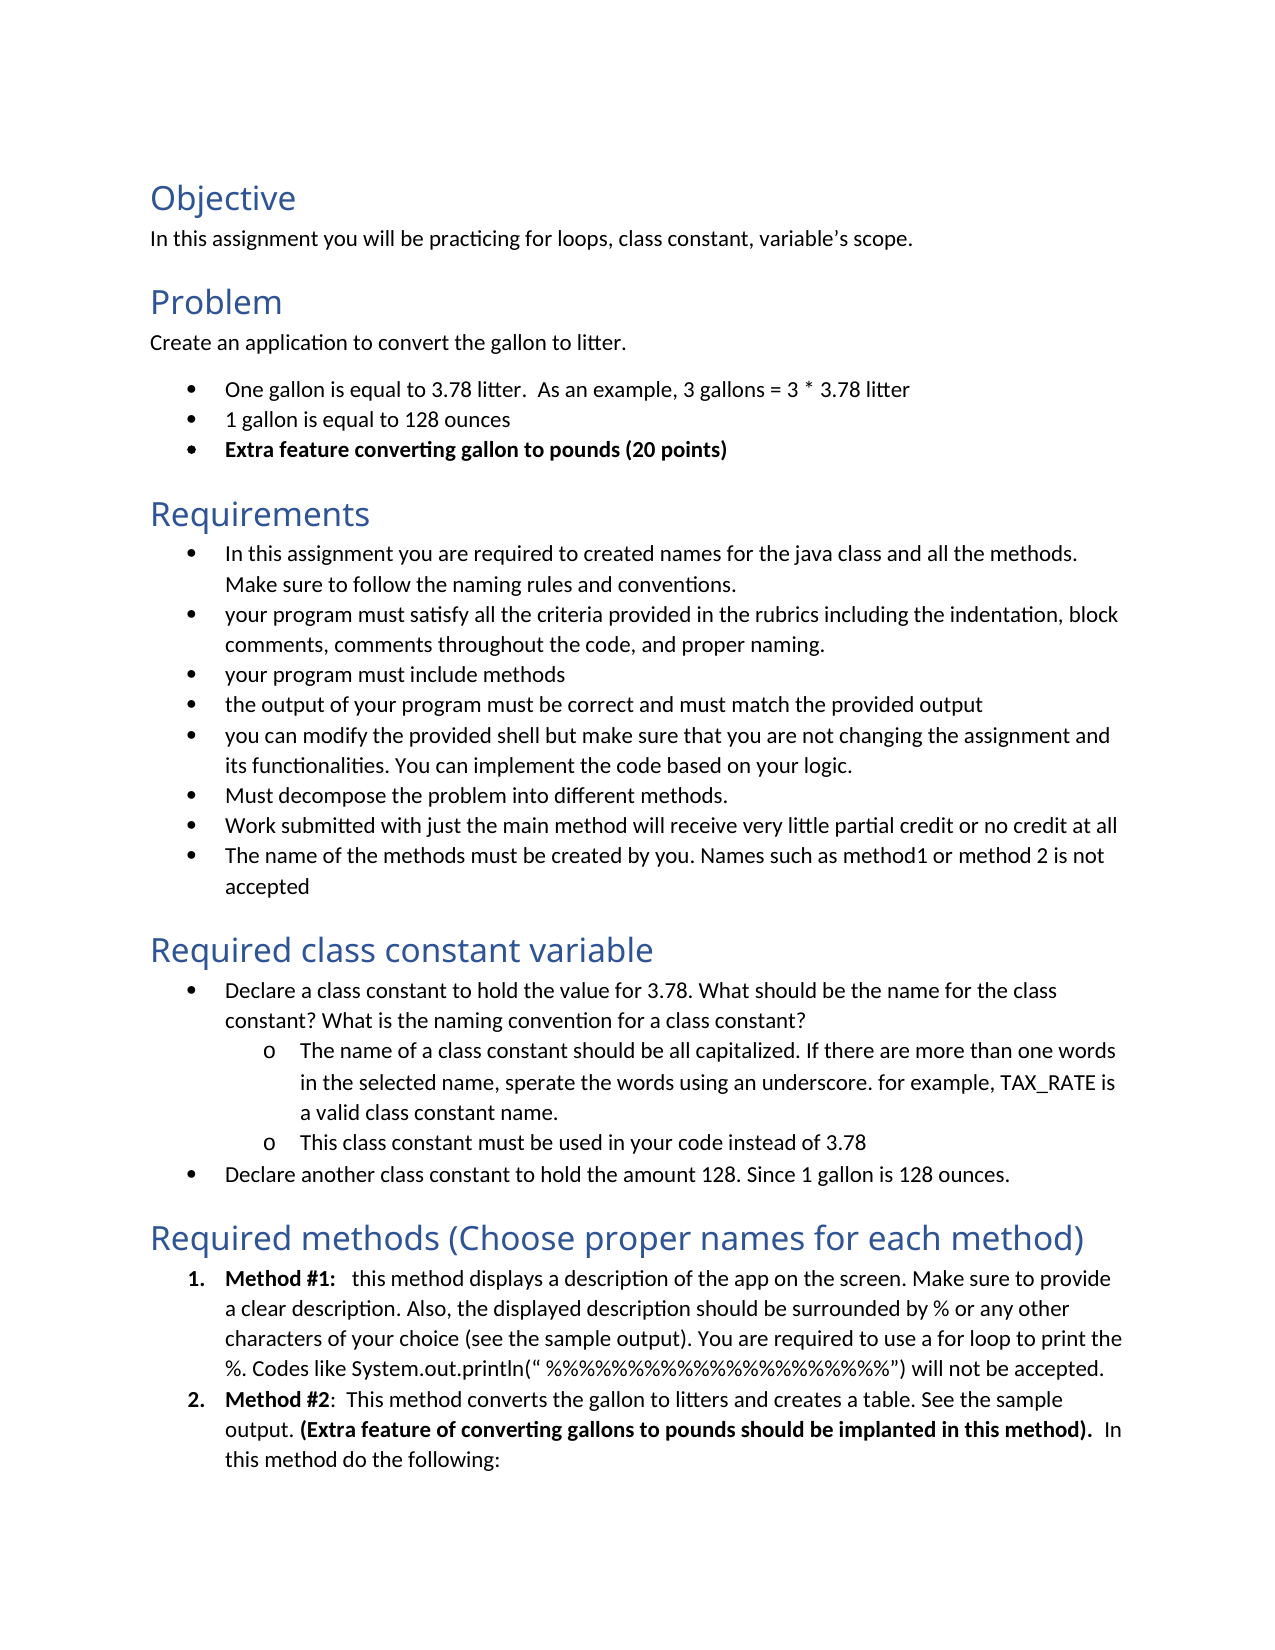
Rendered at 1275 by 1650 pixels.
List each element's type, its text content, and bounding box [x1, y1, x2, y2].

list The name of a class constant should be all capitalized. If there are more than one words in the selected name, sperate the words using an underscore. for example, TAX_RATE is a valid class constant name. [262, 1036, 1125, 1126]
subtitle Requirements [150, 491, 1125, 536]
subtitle Objective [150, 175, 1125, 220]
list This class constant must be used in your code instead of 3.78 [262, 1128, 1125, 1157]
list the output of your program must be correct and must match the provided output [187, 691, 1125, 719]
text Create an application to convert the gallon to litter. [150, 328, 1125, 356]
list your program must satisfy all the criteria provided in the rubrics including the indentation, block comments, comments throughout the code, and proper naming. [187, 600, 1125, 658]
list One gallon is equal to 3.78 litter. As an example, 3 gallons = 3 * 3.78 litter [187, 375, 1125, 403]
list your program must include methods [187, 660, 1125, 688]
list The name of the methods must be created by you. Names such as method1 or method 2 is not accepted [187, 842, 1125, 900]
subtitle Required class constant variable [150, 927, 1125, 972]
subtitle Problem [150, 279, 1125, 324]
list Method #2: This method converts the gallon to litters and creates a table. See the sample output. (Extra feature of converting gallons to pounds should be implanted in this method). In this method do the following: [187, 1385, 1125, 1473]
text In this assignment you will be practicing for loops, class constant, variable’s scope. [150, 224, 1125, 252]
list you can modify the provided shell but make sure that you are not changing the assignment and its functionalities. You can implement the code based on your logic. [187, 721, 1125, 779]
subtitle Required methods (Choose proper names for each method) [150, 1215, 1125, 1260]
list In this assignment you are required to created names for the java class and all the methods. Make sure to follow the naming rules and conventions. [187, 539, 1125, 598]
list 1 gallon is equal to 128 ounces [187, 405, 1125, 433]
list Extra feature converting gallon to pounds (20 points) [187, 435, 1125, 463]
list Declare a class constant to hold the value for 3.78. What should be the name for the class constant? What is the naming convention for a class constant? [187, 976, 1125, 1034]
list Method #1: this method displays a description of the app on the screen. Make sure to provide a clear description. Also, the displayed description should be surrounded by % or any other characters of your choice (see the sample output). You are required to use a for loop to print the %. Codes like System.out.println(“ %%%%%%%%%%%%%%%%%%%%%”) will not be accepted. [187, 1264, 1125, 1382]
list Work submitted with just the main method will receive very little partial credit or no credit at all [187, 811, 1125, 839]
list Declare another class constant to hold the amount 128. Since 1 gallon is 128 ounces. [187, 1160, 1125, 1188]
list Must decompose the problem into different methods. [187, 781, 1125, 809]
